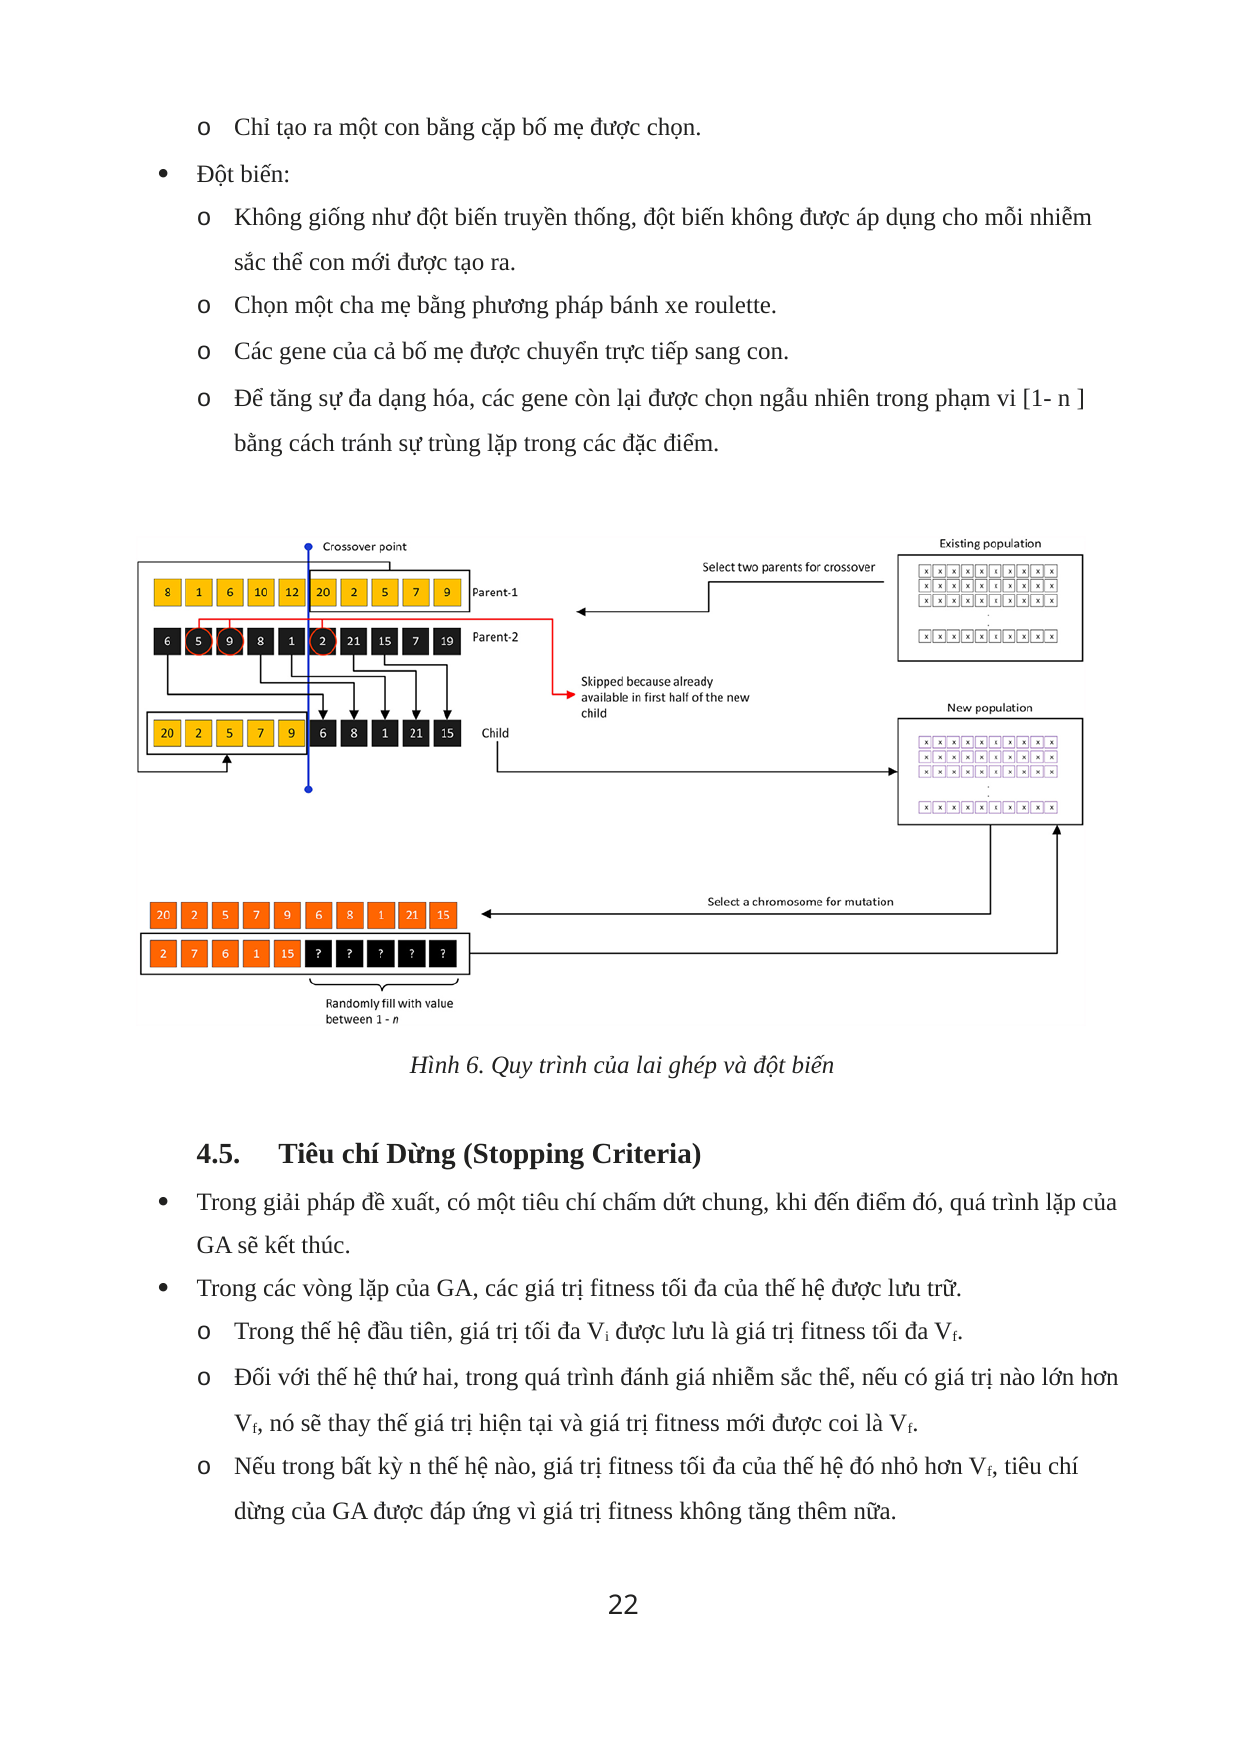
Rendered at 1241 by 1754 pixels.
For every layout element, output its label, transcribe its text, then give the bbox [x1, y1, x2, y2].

list Tiêu chí Dừng (Stopping Criteria) [196, 1137, 1125, 1170]
list Trong giải pháp đề xuất, có một tiêu chí chấm dứt chung, khi đến điểm đó, quá trình lặp của GA sẽ kết thúc. [159, 1187, 1125, 1259]
list Đối với thế hệ thứ hai, trong quá trình đánh giá nhiễm sắc thể, nếu có giá trị nào lớn hơn Vf, nó sẽ thay thế giá trị hiện tại và giá trị fitness mới được coi là Vf. [196, 1362, 1125, 1436]
list Trong các vòng lặp của GA, các giá trị fitness tối đa của thế hệ được lưu trữ. [159, 1273, 1125, 1302]
picture [121, 514, 1125, 1032]
list Đột biến: [159, 159, 1125, 187]
list Các gene của cả bố mẹ được chuyển trực tiếp sang con. [196, 336, 1125, 367]
text Hình 6. Quy trình của lai ghép và đột biến [121, 1050, 1125, 1079]
list Trong thế hệ đầu tiên, giá trị tối đa Vi được lưu là giá trị fitness tối đa Vf. [196, 1316, 1125, 1347]
list Không giống như đột biến truyền thống, đột biến không được áp dụng cho mỗi nhiễm sắc thể con mới được tạo ra. [196, 202, 1125, 276]
list Chọn một cha mẹ bằng phương pháp bánh xe roulette. [196, 290, 1125, 321]
list Chỉ tạo ra một con bằng cặp bố mẹ được chọn. [196, 112, 1125, 143]
list Để tăng sự đa dạng hóa, các gene còn lại được chọn ngẫu nhiên trong phạm vi [1- n ] bằng cách tránh sự trùng lặp trong các đặc điểm. [196, 383, 1125, 457]
